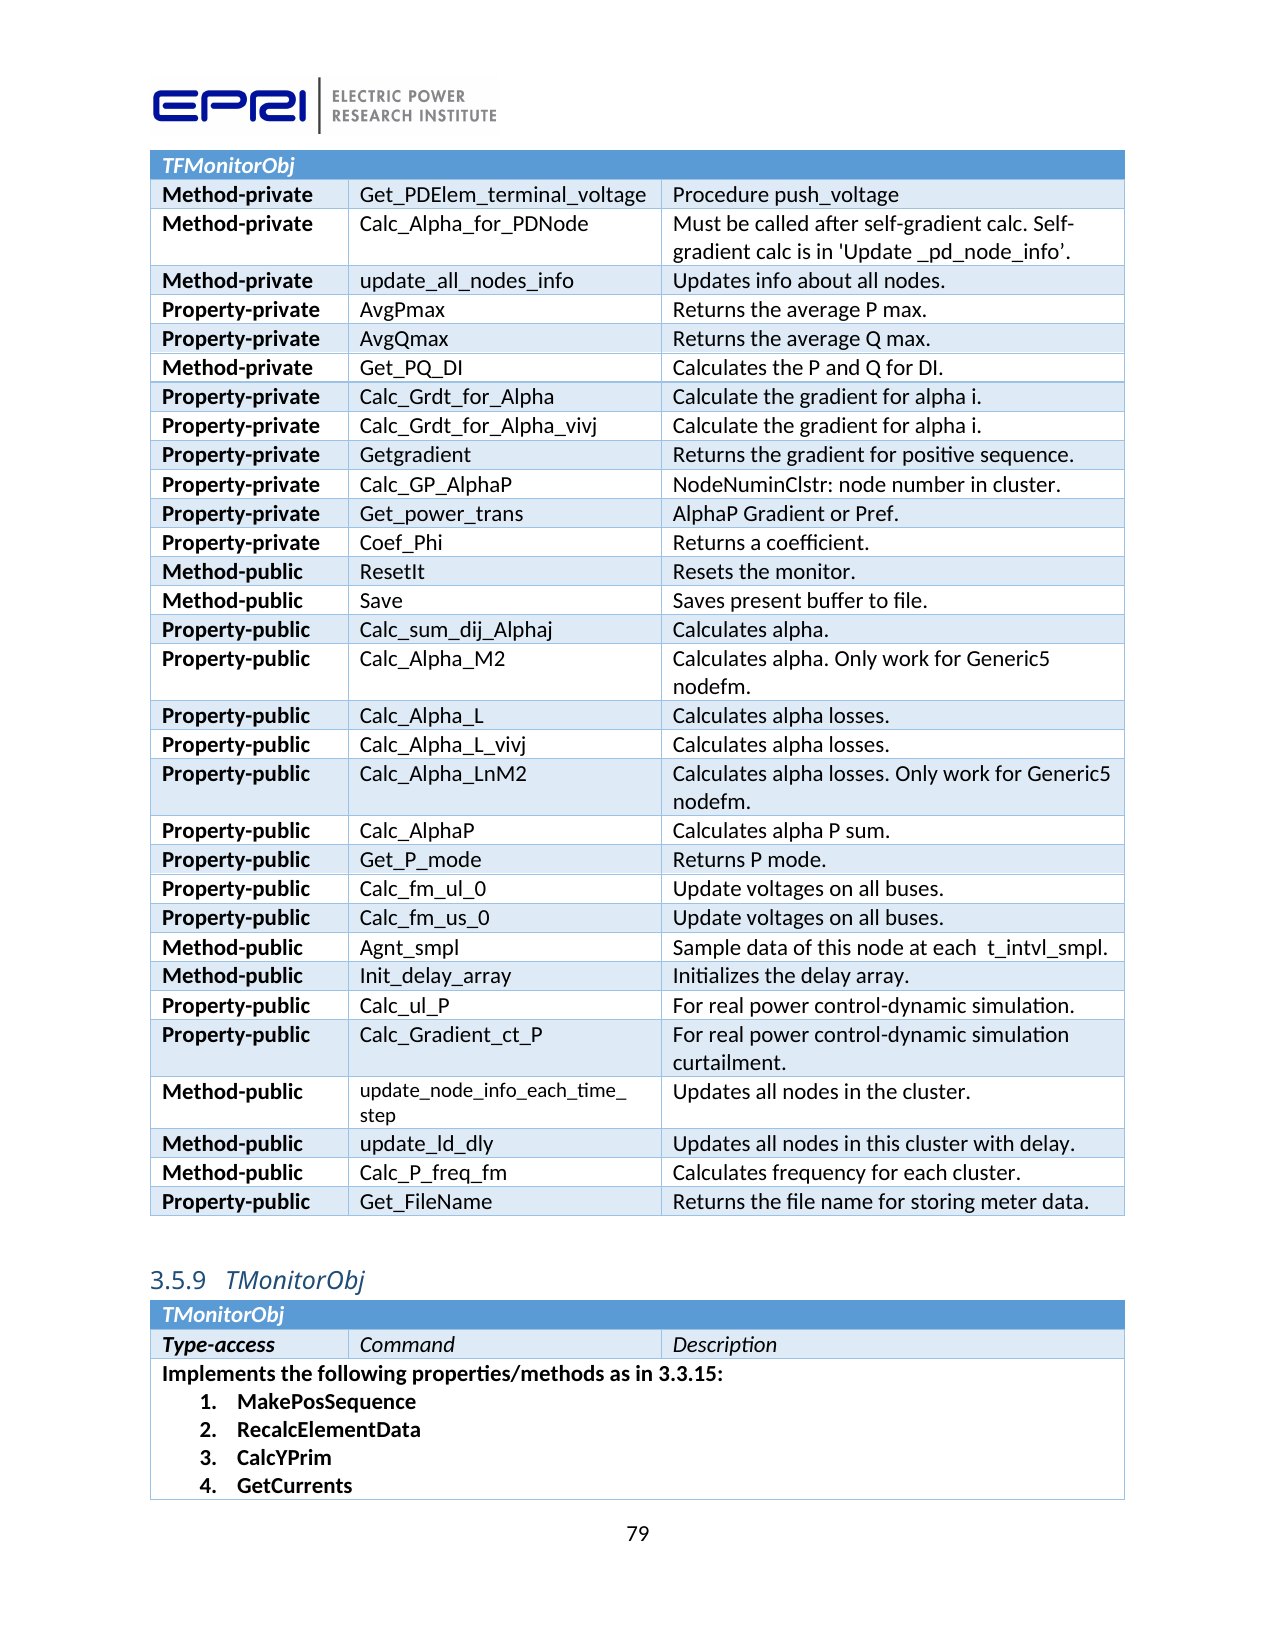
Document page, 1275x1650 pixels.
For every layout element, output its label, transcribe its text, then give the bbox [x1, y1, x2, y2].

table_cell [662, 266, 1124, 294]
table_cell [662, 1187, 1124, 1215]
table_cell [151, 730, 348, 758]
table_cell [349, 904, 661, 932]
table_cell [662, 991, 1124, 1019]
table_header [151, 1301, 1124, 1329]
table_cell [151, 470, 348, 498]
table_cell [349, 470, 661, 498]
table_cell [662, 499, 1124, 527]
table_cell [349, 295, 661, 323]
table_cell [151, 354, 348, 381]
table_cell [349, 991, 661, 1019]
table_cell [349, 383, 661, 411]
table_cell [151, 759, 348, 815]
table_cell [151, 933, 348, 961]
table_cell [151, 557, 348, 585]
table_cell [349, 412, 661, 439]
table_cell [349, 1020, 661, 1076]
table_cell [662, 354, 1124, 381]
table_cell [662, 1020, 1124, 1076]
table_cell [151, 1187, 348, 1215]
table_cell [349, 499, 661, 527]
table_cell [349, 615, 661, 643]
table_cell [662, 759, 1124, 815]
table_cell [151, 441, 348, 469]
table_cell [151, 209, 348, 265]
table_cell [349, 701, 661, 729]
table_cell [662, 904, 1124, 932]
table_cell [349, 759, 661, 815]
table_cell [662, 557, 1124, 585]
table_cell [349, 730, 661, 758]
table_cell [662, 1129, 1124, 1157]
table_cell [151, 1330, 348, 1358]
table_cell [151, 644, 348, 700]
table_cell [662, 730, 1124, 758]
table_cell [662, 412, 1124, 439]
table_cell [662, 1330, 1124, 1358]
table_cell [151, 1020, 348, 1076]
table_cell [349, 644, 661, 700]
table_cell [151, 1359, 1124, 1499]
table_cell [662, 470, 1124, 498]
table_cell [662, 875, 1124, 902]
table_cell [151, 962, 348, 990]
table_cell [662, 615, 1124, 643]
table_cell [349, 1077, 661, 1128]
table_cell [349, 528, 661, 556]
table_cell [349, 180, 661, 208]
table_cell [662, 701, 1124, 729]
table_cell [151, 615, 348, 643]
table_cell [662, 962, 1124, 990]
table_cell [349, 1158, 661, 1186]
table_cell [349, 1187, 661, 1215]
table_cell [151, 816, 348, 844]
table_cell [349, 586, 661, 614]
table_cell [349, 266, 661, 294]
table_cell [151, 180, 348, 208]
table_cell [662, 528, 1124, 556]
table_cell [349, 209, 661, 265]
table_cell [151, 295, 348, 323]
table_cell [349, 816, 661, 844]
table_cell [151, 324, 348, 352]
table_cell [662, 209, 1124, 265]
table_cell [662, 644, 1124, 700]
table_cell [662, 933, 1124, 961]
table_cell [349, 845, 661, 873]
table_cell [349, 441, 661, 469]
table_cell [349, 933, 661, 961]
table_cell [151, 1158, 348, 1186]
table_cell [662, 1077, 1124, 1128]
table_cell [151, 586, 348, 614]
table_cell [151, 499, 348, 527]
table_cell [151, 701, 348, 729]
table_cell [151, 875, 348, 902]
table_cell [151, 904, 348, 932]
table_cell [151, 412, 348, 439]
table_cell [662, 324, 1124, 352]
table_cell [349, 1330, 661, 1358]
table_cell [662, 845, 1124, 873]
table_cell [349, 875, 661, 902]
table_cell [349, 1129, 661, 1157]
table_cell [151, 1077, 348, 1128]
subtitle TMonitorObj [150, 1263, 1125, 1297]
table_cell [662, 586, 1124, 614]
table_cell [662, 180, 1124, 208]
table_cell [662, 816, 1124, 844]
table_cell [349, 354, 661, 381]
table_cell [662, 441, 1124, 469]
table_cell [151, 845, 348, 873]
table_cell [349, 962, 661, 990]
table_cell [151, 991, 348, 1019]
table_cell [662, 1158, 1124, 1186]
picture [150, 75, 499, 137]
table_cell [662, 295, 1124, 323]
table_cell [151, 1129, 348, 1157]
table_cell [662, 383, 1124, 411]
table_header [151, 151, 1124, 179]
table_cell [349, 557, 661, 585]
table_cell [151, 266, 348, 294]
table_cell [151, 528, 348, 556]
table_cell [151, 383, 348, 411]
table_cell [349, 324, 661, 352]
